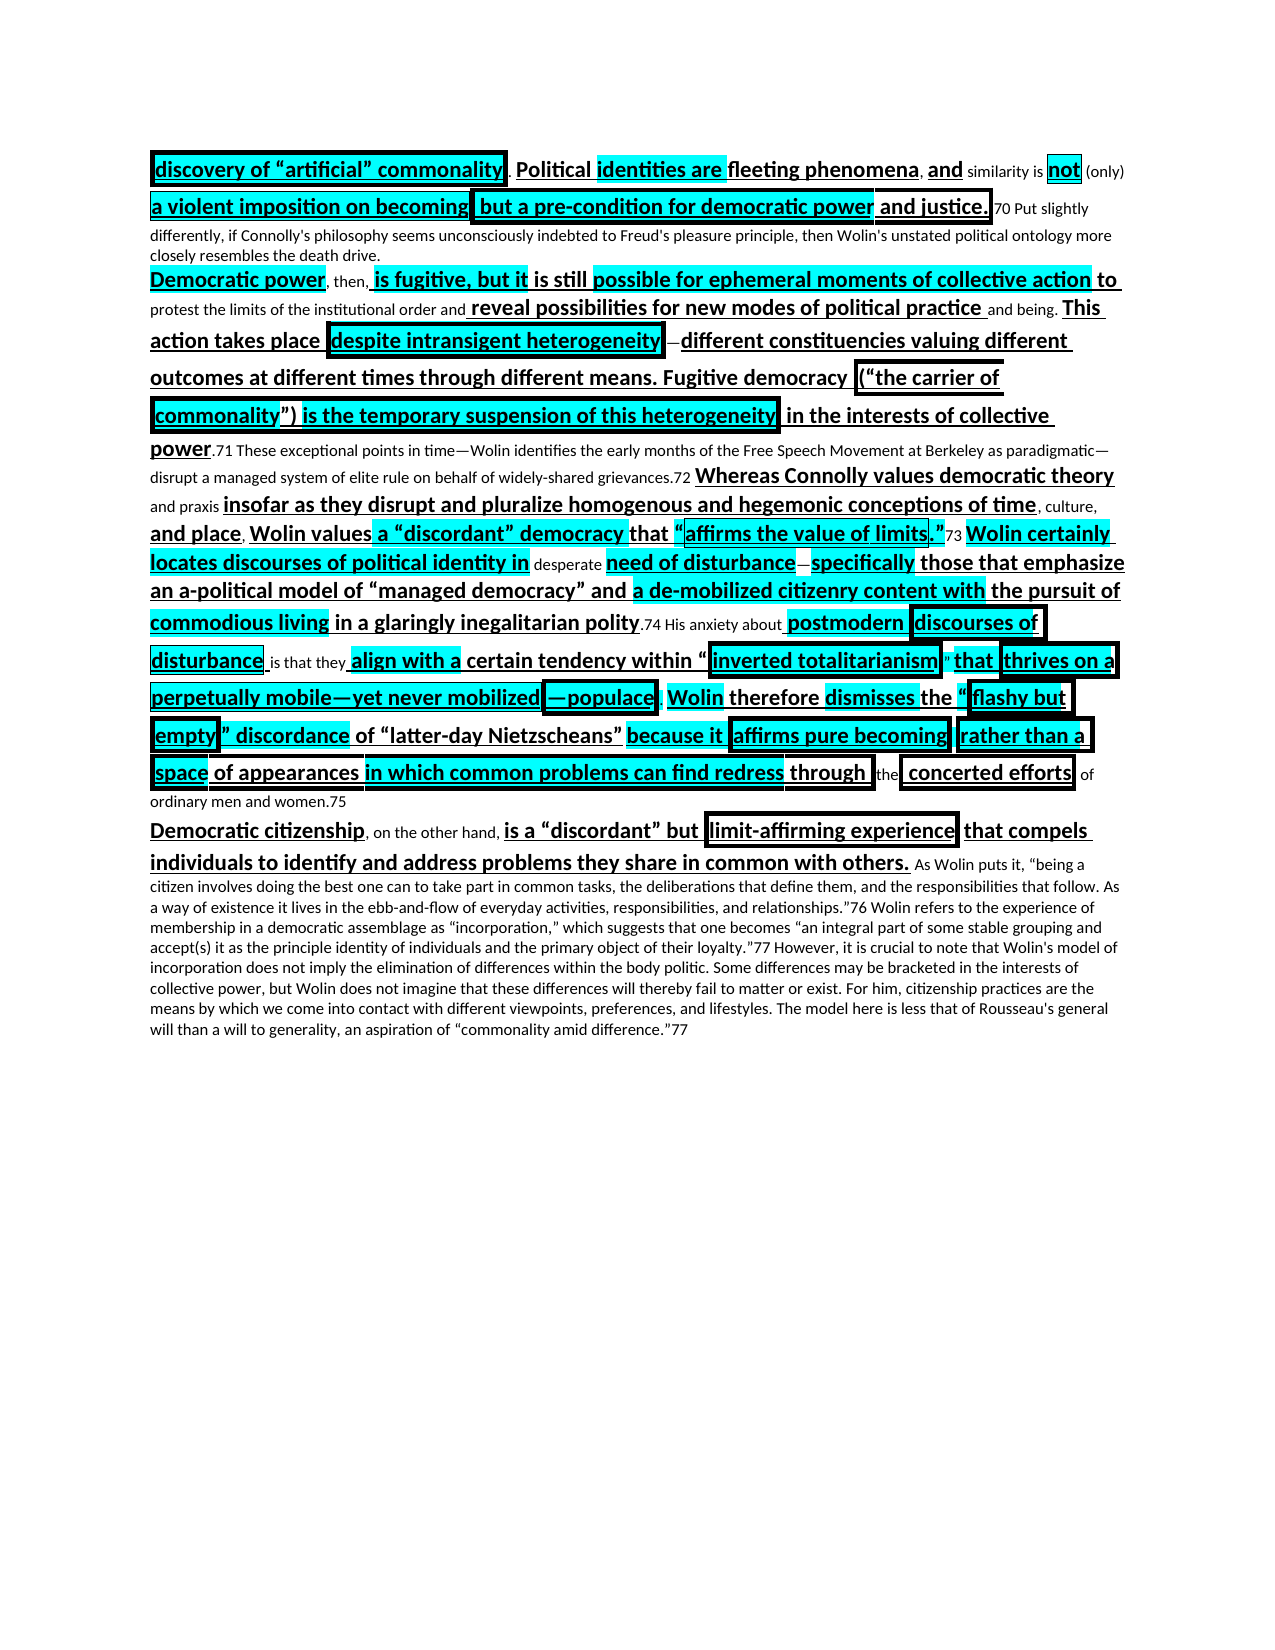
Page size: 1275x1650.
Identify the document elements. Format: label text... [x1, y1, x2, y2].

text Democratic power, then, is fugitive, but it is still possible for ephemeral moments of collective action to protest the limits of the institutional order and reveal possibilities for new modes of political practice and being. This action takes place despite intransigent heterogeneity—different constituencies valuing different outcomes at different times through different means. Fugitive democracy (“the carrier of commonality”) is the temporary suspension of this heterogeneity in the interests of collective power.71 These exceptional points in time—Wolin identifies the early months of the Free Speech Movement at Berkeley as paradigmatic—disrupt a managed system of elite rule on behalf of widely-shared grievances.72 Whereas Connolly values democratic theory and praxis insofar as they disrupt and pluralize homogenous and hegemonic conceptions of time, culture, and place, Wolin values a “discordant” democracy that “affirms the value of limits.”73 Wolin certainly locates discourses of political identity in desperate need of disturbance—specifically those that emphasize an a-political model of “managed democracy” and a de-mobilized citizenry content with the pursuit of commodious living in a glaringly inegalitarian polity.74 His anxiety about postmodern discourses of disturbance is that they align with a certain tendency within “inverted totalitarianism” that thrives on a perpetually mobile—yet never mobilized—populace. Wolin therefore dismisses the “flashy but empty” discordance of “latter-day Nietzscheans” because it affirms pure becoming rather than a space of appearances in which common problems can find redress through the concerted efforts of ordinary men and women.75 [150, 265, 1125, 600]
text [150, 150, 1125, 265]
text Democratic power, then, is fugitive, but it is still possible for ephemeral moments of collective action to protest the limits of the institutional order and reveal possibilities for new modes of political practice and being. This action takes place despite intransigent heterogeneity—different constituencies valuing different outcomes at different times through different means. Fugitive democracy (“the carrier of commonality”) is the temporary suspension of this heterogeneity in the interests of collective power.71 These exceptional points in time—Wolin identifies the early months of the Free Speech Movement at Berkeley as paradigmatic—disrupt a managed system of elite rule on behalf of widely-shared grievances.72 Whereas Connolly values democratic theory and praxis insofar as they disrupt and pluralize homogenous and hegemonic conceptions of time, culture, and place, Wolin values a “discordant” democracy that “affirms the value of limits.”73 Wolin certainly locates discourses of political identity in desperate need of disturbance—specifically those that emphasize an a-political model of “managed democracy” and a de-mobilized citizenry content with the pursuit of commodious living in a glaringly inegalitarian polity.74 His anxiety about postmodern discourses of disturbance is that they align with a certain tendency within “inverted totalitarianism” that thrives on a perpetually mobile—yet never mobilized—populace. Wolin therefore dismisses the “flashy but empty” discordance of “latter-day Nietzscheans” because it affirms pure becoming rather than a space of appearances in which common problems can find redress through the concerted efforts of ordinary men and women.75 [150, 573, 1125, 811]
text Democratic citizenship, on the other hand, is a “discordant” but limit-affirming experience that compels individuals to identify and address problems they share in common with others. As Wolin puts it, “being a citizen involves doing the best one can to take part in common tasks, the deliberations that define them, and the responsibilities that follow. As a way of existence it lives in the ebb-and-flow of everyday activities, responsibilities, and relationships.”76 Wolin refers to the experience of membership in a democratic assemblage as “incorporation,” which suggests that one becomes “an integral part of some stable grouping and accept(s) it as the principle identity of individuals and the primary object of their loyalty.”77 However, it is crucial to note that Wolin's model of incorporation does not imply the elimination of differences within the body politic. Some differences may be bracketed in the interests of collective power, but Wolin does not imagine that these differences will thereby fail to matter or exist. For him, citizenship practices are the means by which we come into contact with different viewpoints, preferences, and lifestyles. The model here is less that of Rousseau's general will than a will to generality, an aspiration of “commonality amid difference.”77 [150, 811, 1125, 1039]
